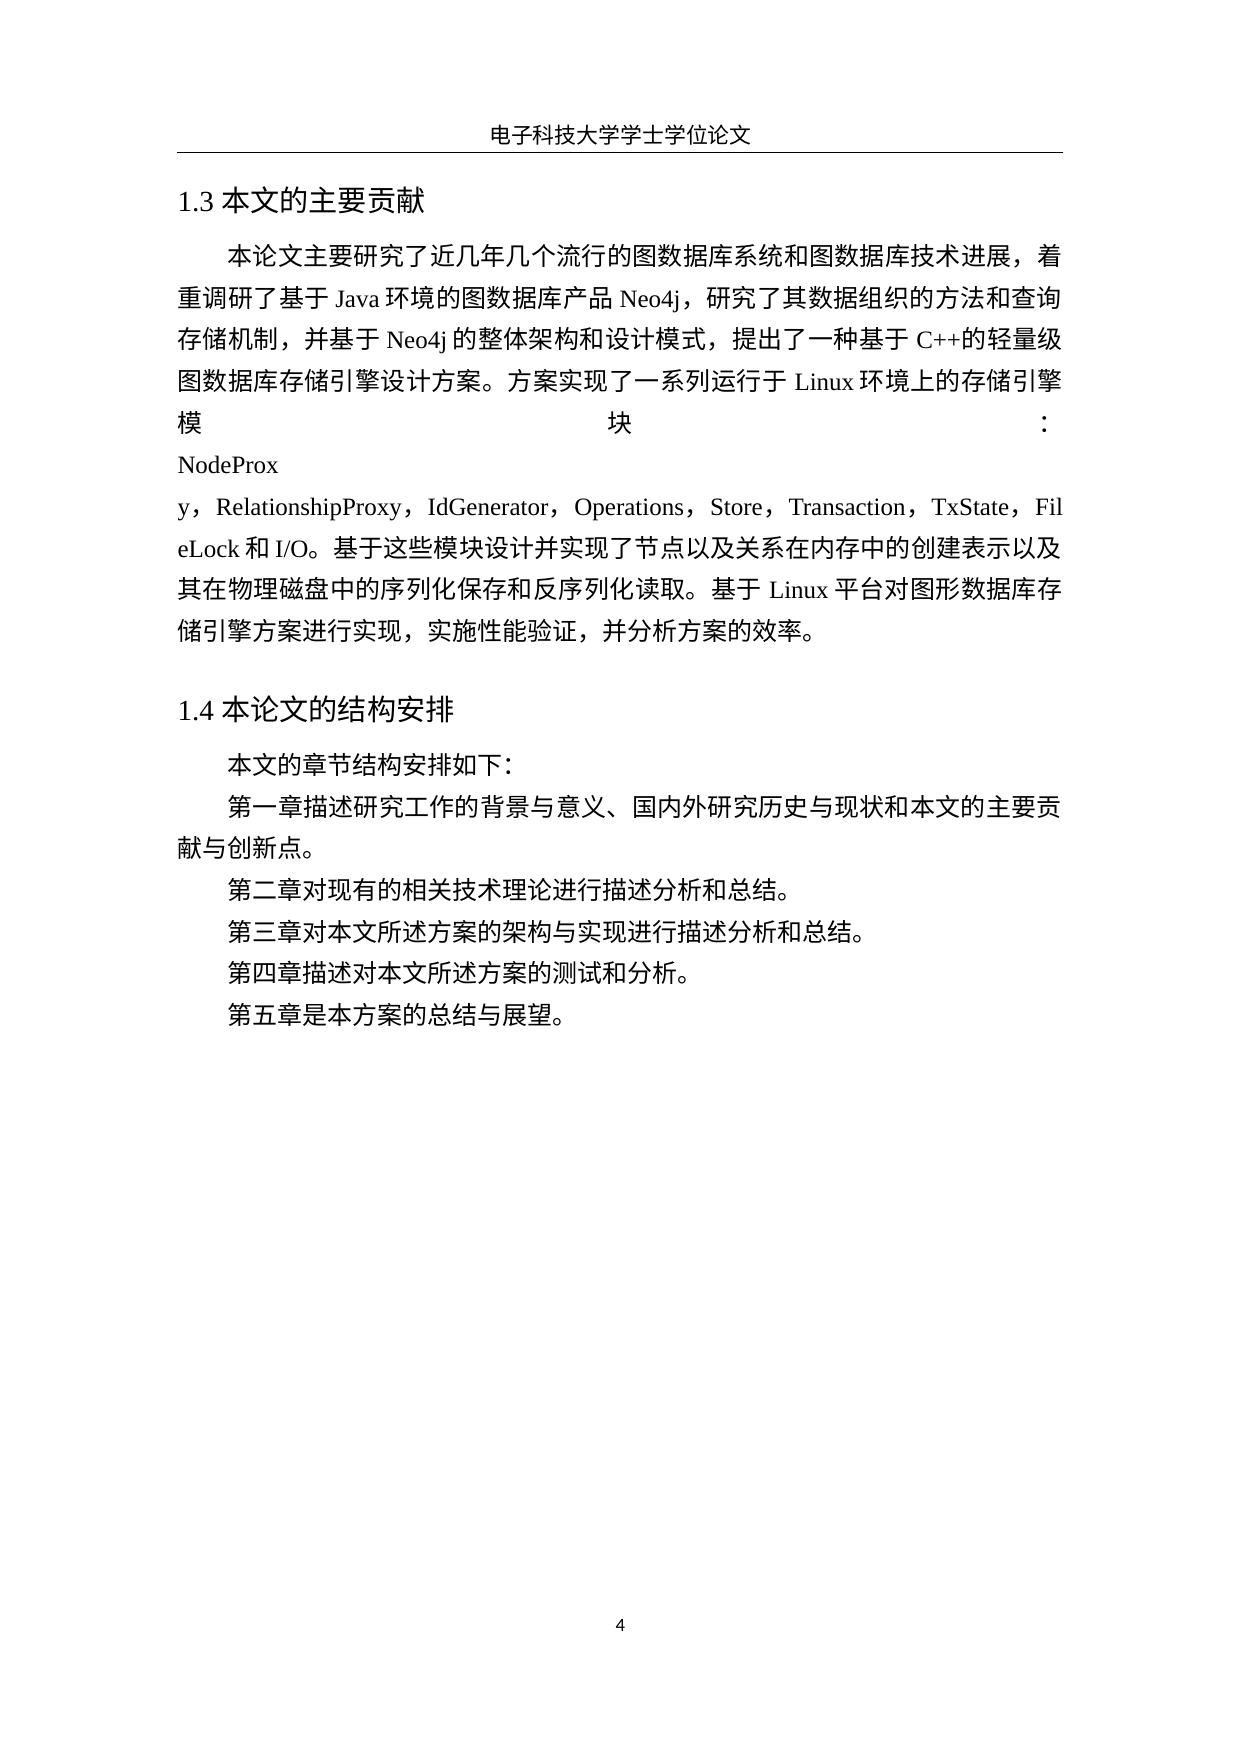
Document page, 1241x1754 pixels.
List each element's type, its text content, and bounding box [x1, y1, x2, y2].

text 本论文主要研究了近几年几个流行的图数据库系统和图数据库技术进展，着重调研了基于Java环境的图数据库产品Neo4j，研究了其数据组织的方法和查询存储机制，并基于Neo4j的整体架构和设计模式，提出了一种基于C++的轻量级图数据库存储引擎设计方案。方案实现了一系列运行于Linux环境上的存储引擎模块：NodeProxy，RelationshipProxy，IdGenerator，Operations，Store，Transaction，TxState，FileLock和I/O。基于这些模块设计并实现了节点以及关系在内存中的创建表示以及其在物理磁盘中的序列化保存和反序列化读取。基于Linux平台对图形数据库存储引擎方案进行实现，实施性能验证，并分析方案的效率。 [177, 232, 1063, 649]
text 1.4 本论文的结构安排 [177, 686, 1063, 728]
text 第一章描述研究工作的背景与意义、国内外研究历史与现状和本文的主要贡献与创新点。 [177, 783, 1063, 866]
text 第三章对本文所述方案的架构与实现进行描述分析和总结。 [177, 908, 1063, 949]
text 1.3 本文的主要贡献 [177, 177, 1063, 219]
text 第五章是本方案的总结与展望。 [177, 991, 1063, 1033]
text 第二章对现有的相关技术理论进行描述分析和总结。 [177, 866, 1063, 908]
text 第四章描述对本文所述方案的测试和分析。 [177, 949, 1063, 991]
text 本文的章节结构安排如下： [177, 741, 1063, 783]
